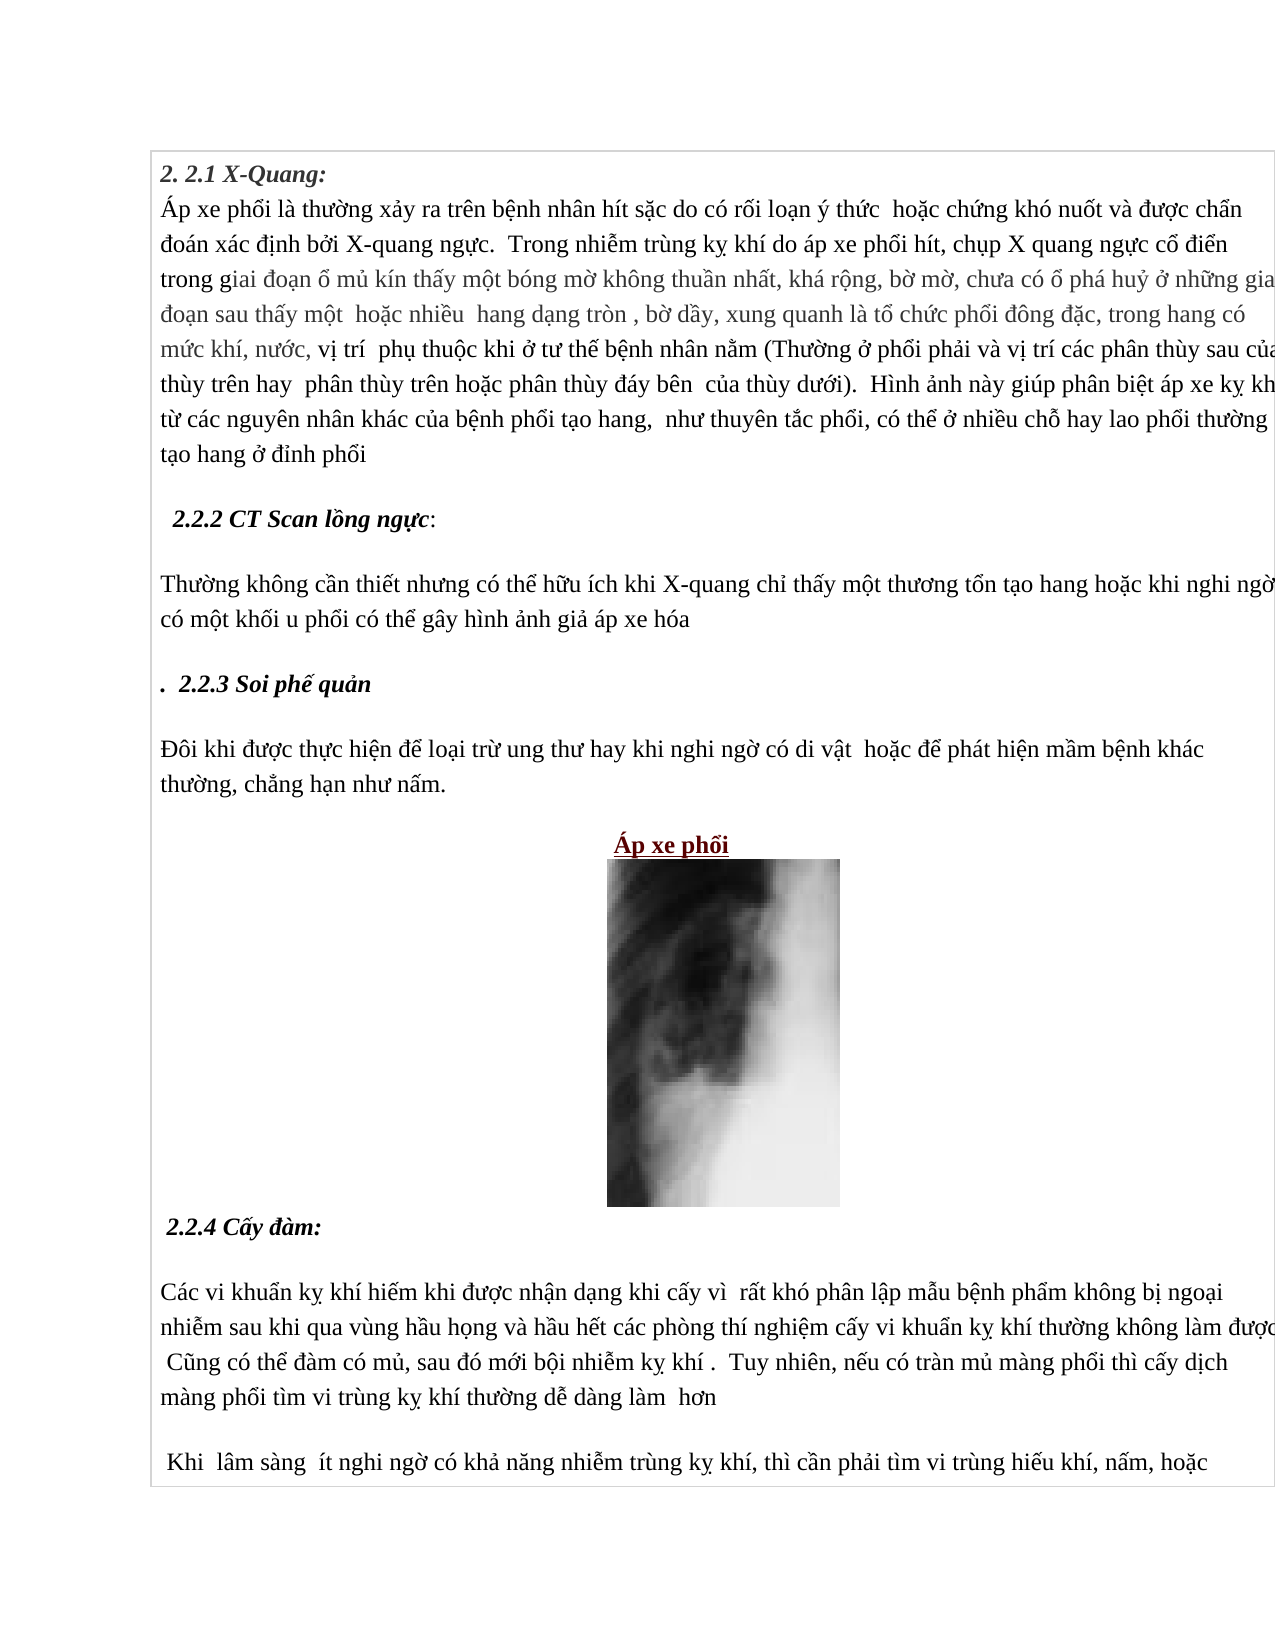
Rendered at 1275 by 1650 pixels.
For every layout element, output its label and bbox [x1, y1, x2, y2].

picture [607, 859, 840, 1207]
table_header [152, 152, 1274, 1486]
